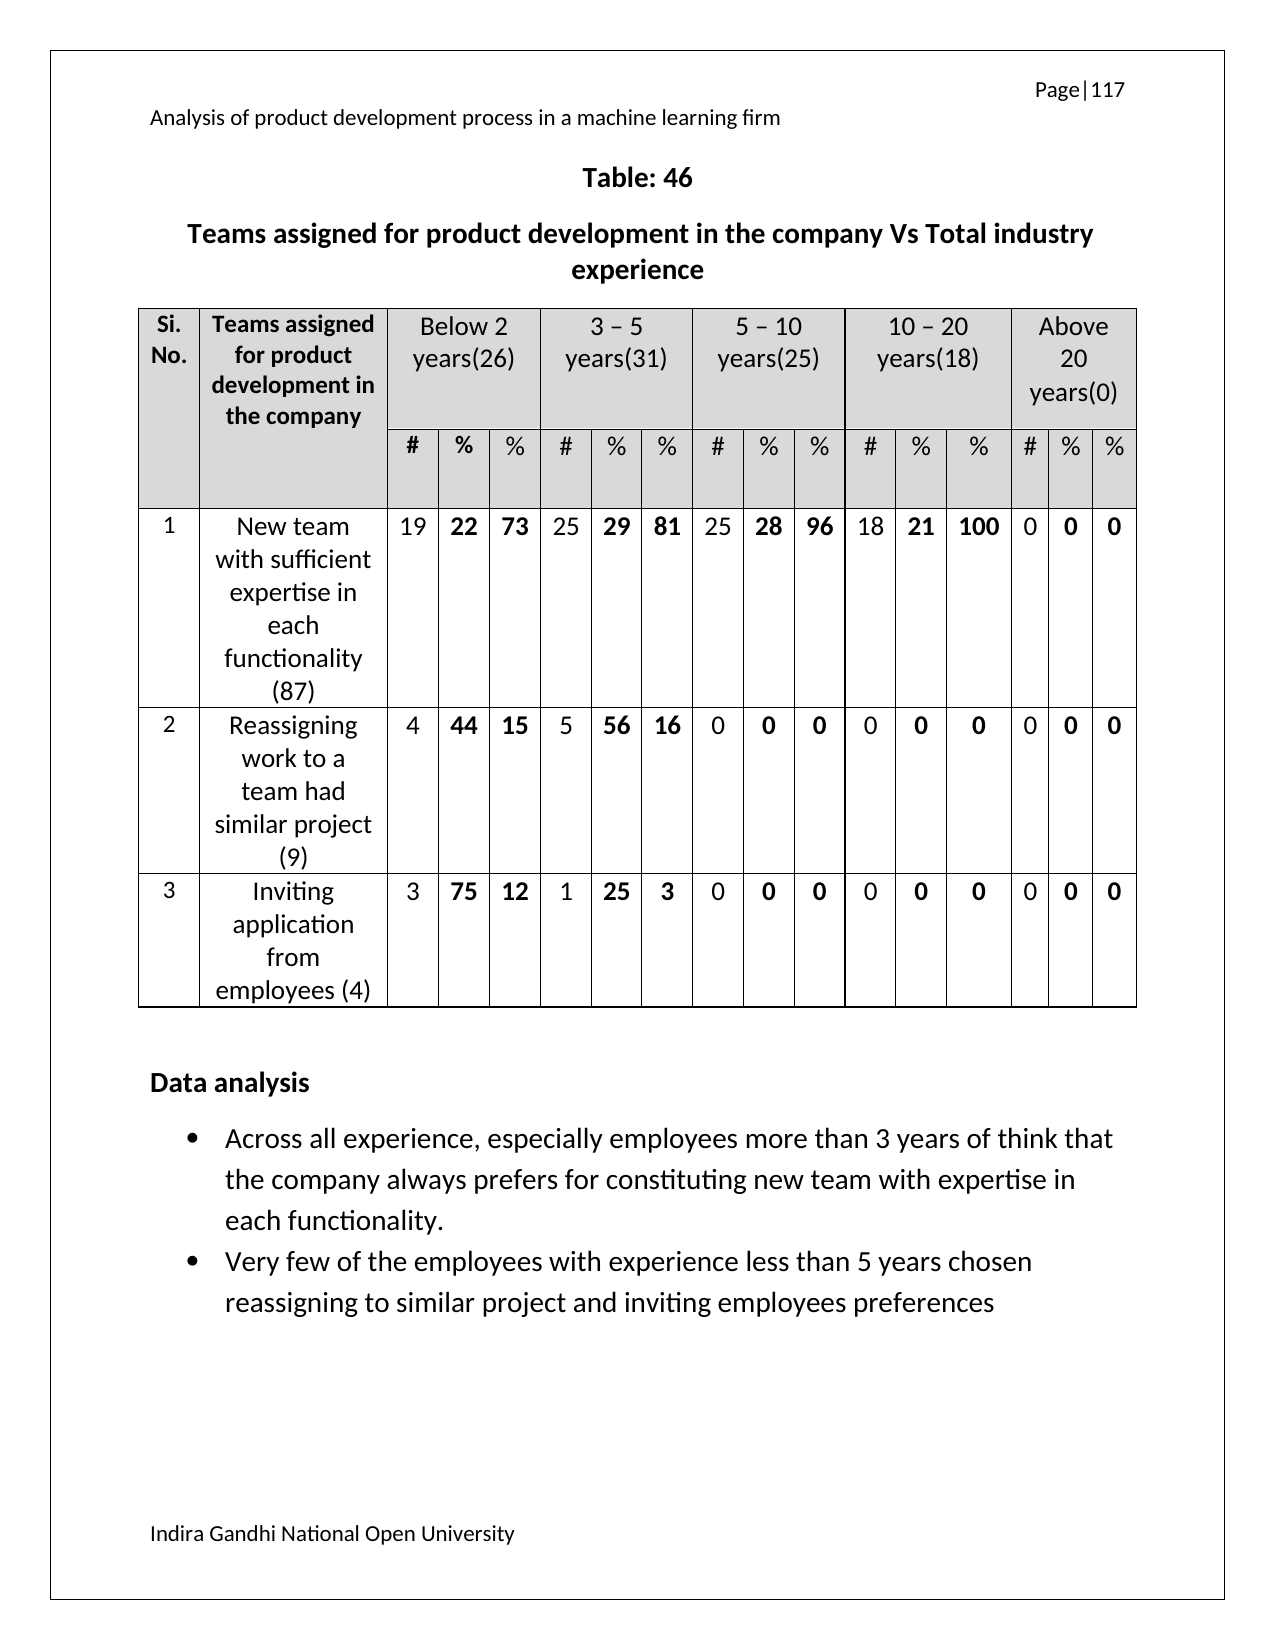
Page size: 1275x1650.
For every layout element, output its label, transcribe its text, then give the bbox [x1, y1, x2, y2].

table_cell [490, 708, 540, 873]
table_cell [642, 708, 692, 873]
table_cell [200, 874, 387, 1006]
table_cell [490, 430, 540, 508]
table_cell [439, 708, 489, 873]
list Very few of the employees with experience less than 5 years chosen reassigning to similar project and inviting employees preferences [187, 1243, 1125, 1320]
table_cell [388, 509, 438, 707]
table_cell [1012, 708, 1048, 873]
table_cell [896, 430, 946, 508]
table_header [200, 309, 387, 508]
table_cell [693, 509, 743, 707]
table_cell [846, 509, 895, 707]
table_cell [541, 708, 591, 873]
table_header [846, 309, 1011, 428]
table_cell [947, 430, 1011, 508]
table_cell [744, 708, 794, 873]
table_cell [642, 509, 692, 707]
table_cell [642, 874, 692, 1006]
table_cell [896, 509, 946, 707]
list Across all experience, especially employees more than 3 years of think that the company always prefers for constituting new team with expertise in each functionality. [187, 1120, 1125, 1238]
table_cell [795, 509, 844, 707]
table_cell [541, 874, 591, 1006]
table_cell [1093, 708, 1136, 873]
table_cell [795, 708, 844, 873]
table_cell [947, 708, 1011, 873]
text Teams assigned for product development in the company Vs Total industry experience [150, 216, 1125, 287]
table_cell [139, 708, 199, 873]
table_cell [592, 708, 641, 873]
text Table: 46 [150, 159, 1125, 195]
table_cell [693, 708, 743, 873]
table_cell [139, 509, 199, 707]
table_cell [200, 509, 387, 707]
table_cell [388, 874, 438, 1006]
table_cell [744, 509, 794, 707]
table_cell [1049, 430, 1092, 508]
text Data analysis [150, 1064, 1125, 1099]
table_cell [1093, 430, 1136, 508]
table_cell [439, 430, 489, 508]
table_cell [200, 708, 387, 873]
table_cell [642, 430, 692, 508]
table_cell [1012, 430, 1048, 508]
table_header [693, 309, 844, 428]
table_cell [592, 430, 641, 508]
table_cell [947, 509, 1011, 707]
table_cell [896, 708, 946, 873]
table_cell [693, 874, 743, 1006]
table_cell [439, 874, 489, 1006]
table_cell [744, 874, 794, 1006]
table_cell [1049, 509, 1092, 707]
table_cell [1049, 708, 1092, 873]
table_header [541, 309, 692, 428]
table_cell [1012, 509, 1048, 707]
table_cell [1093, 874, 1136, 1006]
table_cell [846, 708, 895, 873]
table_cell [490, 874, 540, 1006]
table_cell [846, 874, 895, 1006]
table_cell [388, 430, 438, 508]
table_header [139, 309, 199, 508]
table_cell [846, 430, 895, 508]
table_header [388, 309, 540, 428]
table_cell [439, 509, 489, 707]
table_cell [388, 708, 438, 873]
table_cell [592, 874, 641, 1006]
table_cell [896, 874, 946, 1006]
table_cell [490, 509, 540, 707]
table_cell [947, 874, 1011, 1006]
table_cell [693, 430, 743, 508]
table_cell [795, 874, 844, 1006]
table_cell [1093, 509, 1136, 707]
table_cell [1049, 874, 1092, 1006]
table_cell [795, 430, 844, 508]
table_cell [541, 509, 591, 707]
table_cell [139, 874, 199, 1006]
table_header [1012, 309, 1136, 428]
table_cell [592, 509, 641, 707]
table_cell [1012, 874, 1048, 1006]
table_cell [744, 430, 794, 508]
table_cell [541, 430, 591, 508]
